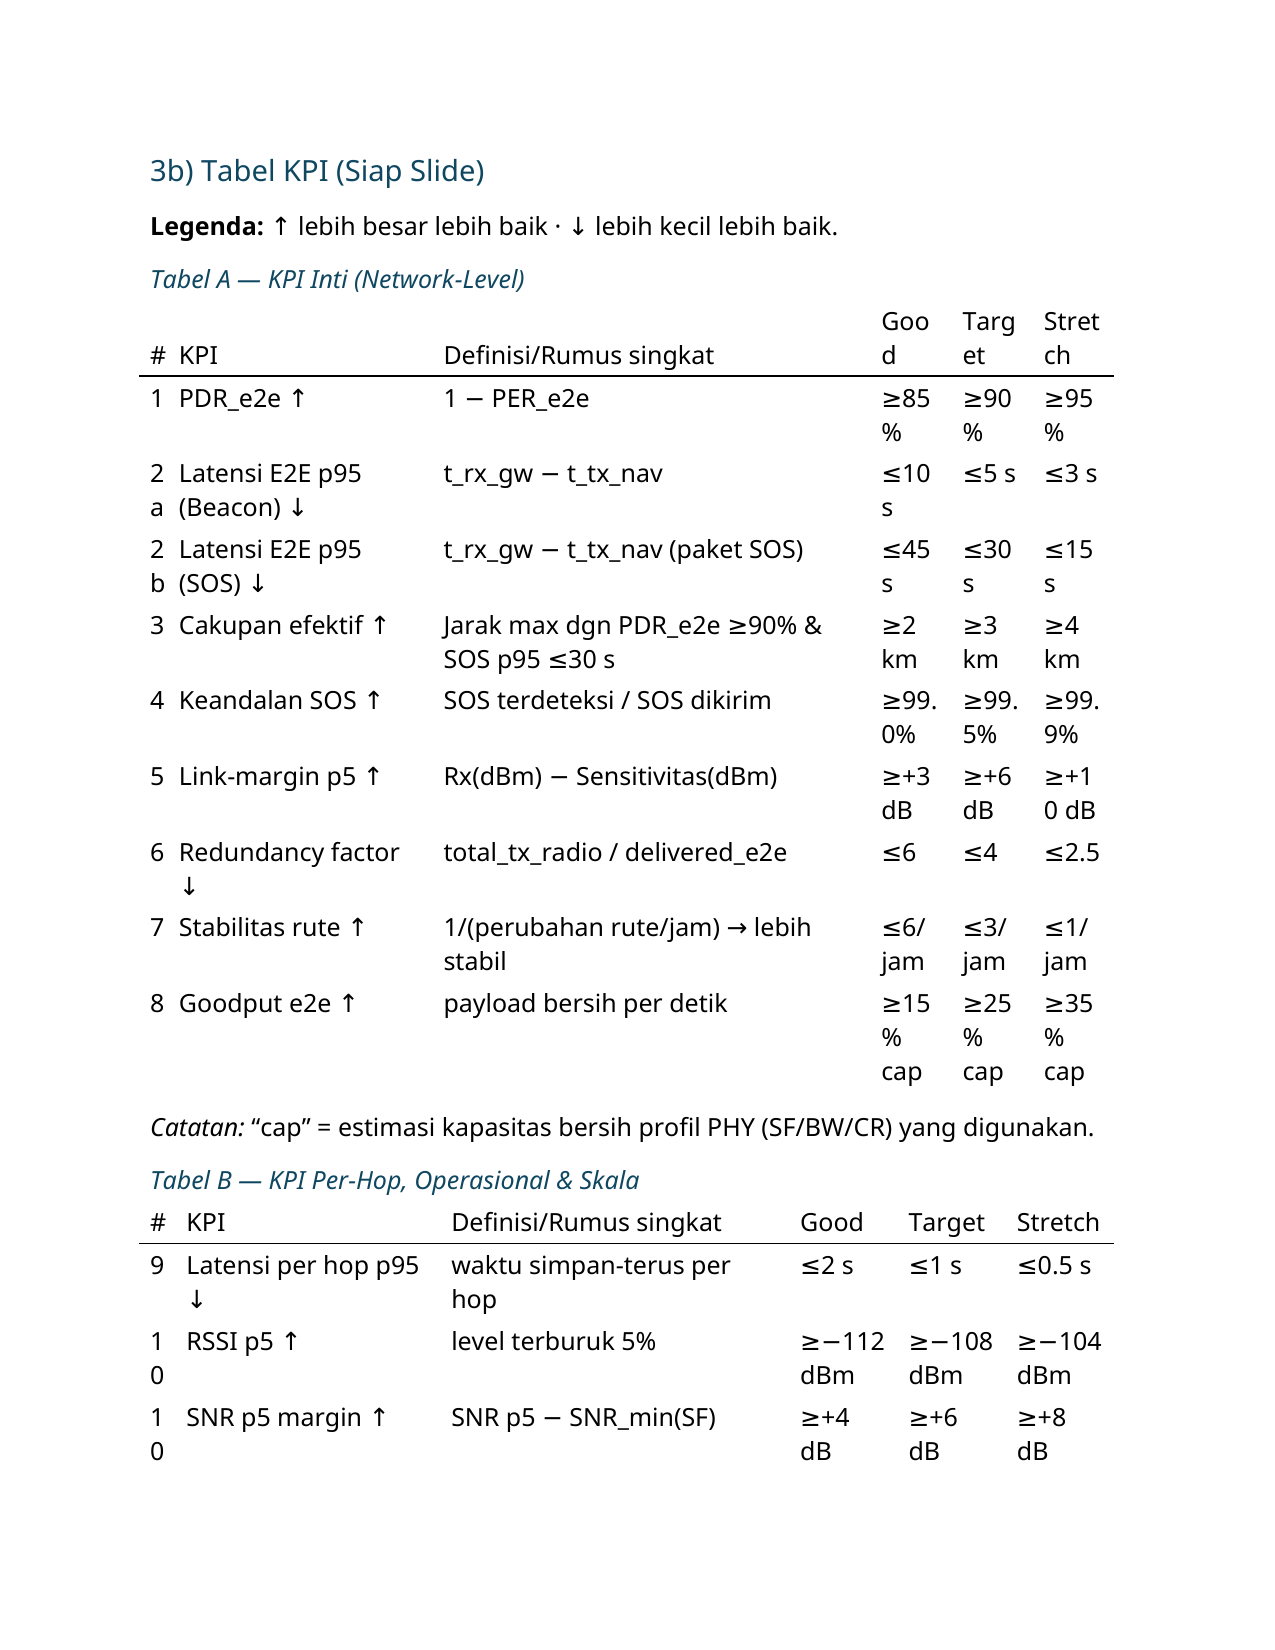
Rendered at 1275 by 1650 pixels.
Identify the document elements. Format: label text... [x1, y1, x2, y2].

table_header KPI [168, 300, 432, 375]
table_cell ≤0.5 s [1005, 1244, 1114, 1320]
table_cell 1 − PER_e2e [432, 377, 870, 452]
table_cell t_rx_gw − t_tx_nav [432, 452, 870, 528]
table_cell ≤5 s [951, 452, 1032, 528]
table_cell ≥+10 dB [1033, 755, 1114, 830]
table_cell 10 [139, 1320, 175, 1396]
table_header Definisi/Rumus singkat [432, 300, 870, 375]
table_cell Goodput e2e ↑ [168, 982, 432, 1091]
table_header Good [789, 1201, 897, 1243]
table_cell ≥+4 dB [789, 1396, 897, 1471]
table_header Stretch [1033, 300, 1114, 375]
table_header Definisi/Rumus singkat [440, 1201, 789, 1243]
table_cell Jarak max dgn PDR_e2e ≥90% & SOS p95 ≤30 s [432, 604, 870, 679]
table_cell 3 [139, 604, 167, 679]
table_cell ≤15 s [1033, 528, 1114, 603]
table_cell ≥99.9% [1033, 679, 1114, 755]
table_cell ≥−108 dBm [897, 1320, 1005, 1396]
table_cell Stabilitas rute ↑ [168, 906, 432, 982]
table_cell 2b [139, 528, 167, 603]
table_cell Redundancy factor ↓ [168, 830, 432, 906]
table_cell 1 [139, 377, 167, 452]
table_cell 4 [139, 679, 167, 755]
table_cell ≤10 s [870, 452, 951, 528]
table_cell ≤3 s [1033, 452, 1114, 528]
table_header # [139, 1201, 175, 1243]
table_cell ≥99.5% [951, 679, 1032, 755]
table_cell Link‑margin p5 ↑ [168, 755, 432, 830]
table_header # [139, 300, 167, 375]
table_cell ≤6 [870, 830, 951, 906]
table_header KPI [175, 1201, 440, 1243]
subtitle 3b) Tabel KPI (Siap Slide) [150, 150, 1125, 190]
table_cell SNR p5 − SNR_min(SF) [440, 1396, 789, 1471]
table_header Stretch [1005, 1201, 1114, 1243]
table_cell ≥15% cap [870, 982, 951, 1091]
table_cell ≥+3 dB [870, 755, 951, 830]
table_cell ≥2 km [870, 604, 951, 679]
table_cell Cakupan efektif ↑ [168, 604, 432, 679]
table_cell ≥85% [870, 377, 951, 452]
table_cell ≥90% [951, 377, 1032, 452]
table_cell ≤6/jam [870, 906, 951, 982]
table_cell ≥4 km [1033, 604, 1114, 679]
subtitle Tabel B — KPI Per‑Hop, Operasional & Skala [150, 1163, 1125, 1197]
table_cell Keandalan SOS ↑ [168, 679, 432, 755]
table_cell t_rx_gw − t_tx_nav (paket SOS) [432, 528, 870, 603]
table_cell PDR_e2e ↑ [168, 377, 432, 452]
table_cell 2a [139, 452, 167, 528]
table_cell ≥−104 dBm [1005, 1320, 1114, 1396]
table_cell 7 [139, 906, 167, 982]
table_cell payload bersih per detik [432, 982, 870, 1091]
table_cell 6 [139, 830, 167, 906]
table_cell SOS terdeteksi / SOS dikirim [432, 679, 870, 755]
table_cell ≤45 s [870, 528, 951, 603]
table_cell Latensi E2E p95 (Beacon) ↓ [168, 452, 432, 528]
table_cell total_tx_radio / delivered_e2e [432, 830, 870, 906]
table_cell RSSI p5 ↑ [175, 1320, 440, 1396]
table_cell 9 [139, 1244, 175, 1320]
table_cell level terburuk 5% [440, 1320, 789, 1396]
table_cell Latensi per hop p95 ↓ [175, 1244, 440, 1320]
table_cell ≤1/jam [1033, 906, 1114, 982]
table_header Good [870, 300, 951, 375]
table_cell 8 [139, 982, 167, 1091]
text Legenda: ↑ lebih besar lebih baik · ↓ lebih kecil lebih baik. [150, 208, 1125, 242]
table_cell ≥+6 dB [951, 755, 1032, 830]
table_cell ≥99.0% [870, 679, 951, 755]
table_header Target [951, 300, 1032, 375]
text Catatan: “cap” = estimasi kapasitas bersih profil PHY (SF/BW/CR) yang digunakan. [150, 1110, 1125, 1144]
table_header Target [897, 1201, 1005, 1243]
table_cell ≤2 s [789, 1244, 897, 1320]
table_cell ≤4 [951, 830, 1032, 906]
subtitle Tabel A — KPI Inti (Network‑Level) [150, 261, 1125, 295]
table_cell Latensi E2E p95 (SOS) ↓ [168, 528, 432, 603]
table_cell ≥+8 dB [1005, 1396, 1114, 1471]
table_cell 5 [139, 755, 167, 830]
table_cell ≥3 km [951, 604, 1032, 679]
table_cell ≥35% cap [1033, 982, 1114, 1091]
table_cell ≥+6 dB [897, 1396, 1005, 1471]
table_cell ≤30 s [951, 528, 1032, 603]
table_cell SNR p5 margin ↑ [175, 1396, 440, 1471]
table_cell waktu simpan‑terus per hop [440, 1244, 789, 1320]
table_cell ≥95% [1033, 377, 1114, 452]
table_cell ≤3/jam [951, 906, 1032, 982]
table_cell ≤2.5 [1033, 830, 1114, 906]
table_cell 1/(perubahan rute/jam) → lebih stabil [432, 906, 870, 982]
table_cell ≤1 s [897, 1244, 1005, 1320]
table_cell Rx(dBm) − Sensitivitas(dBm) [432, 755, 870, 830]
table_cell 10b [139, 1396, 175, 1471]
table_cell ≥−112 dBm [789, 1320, 897, 1396]
table_cell ≥25% cap [951, 982, 1032, 1091]
